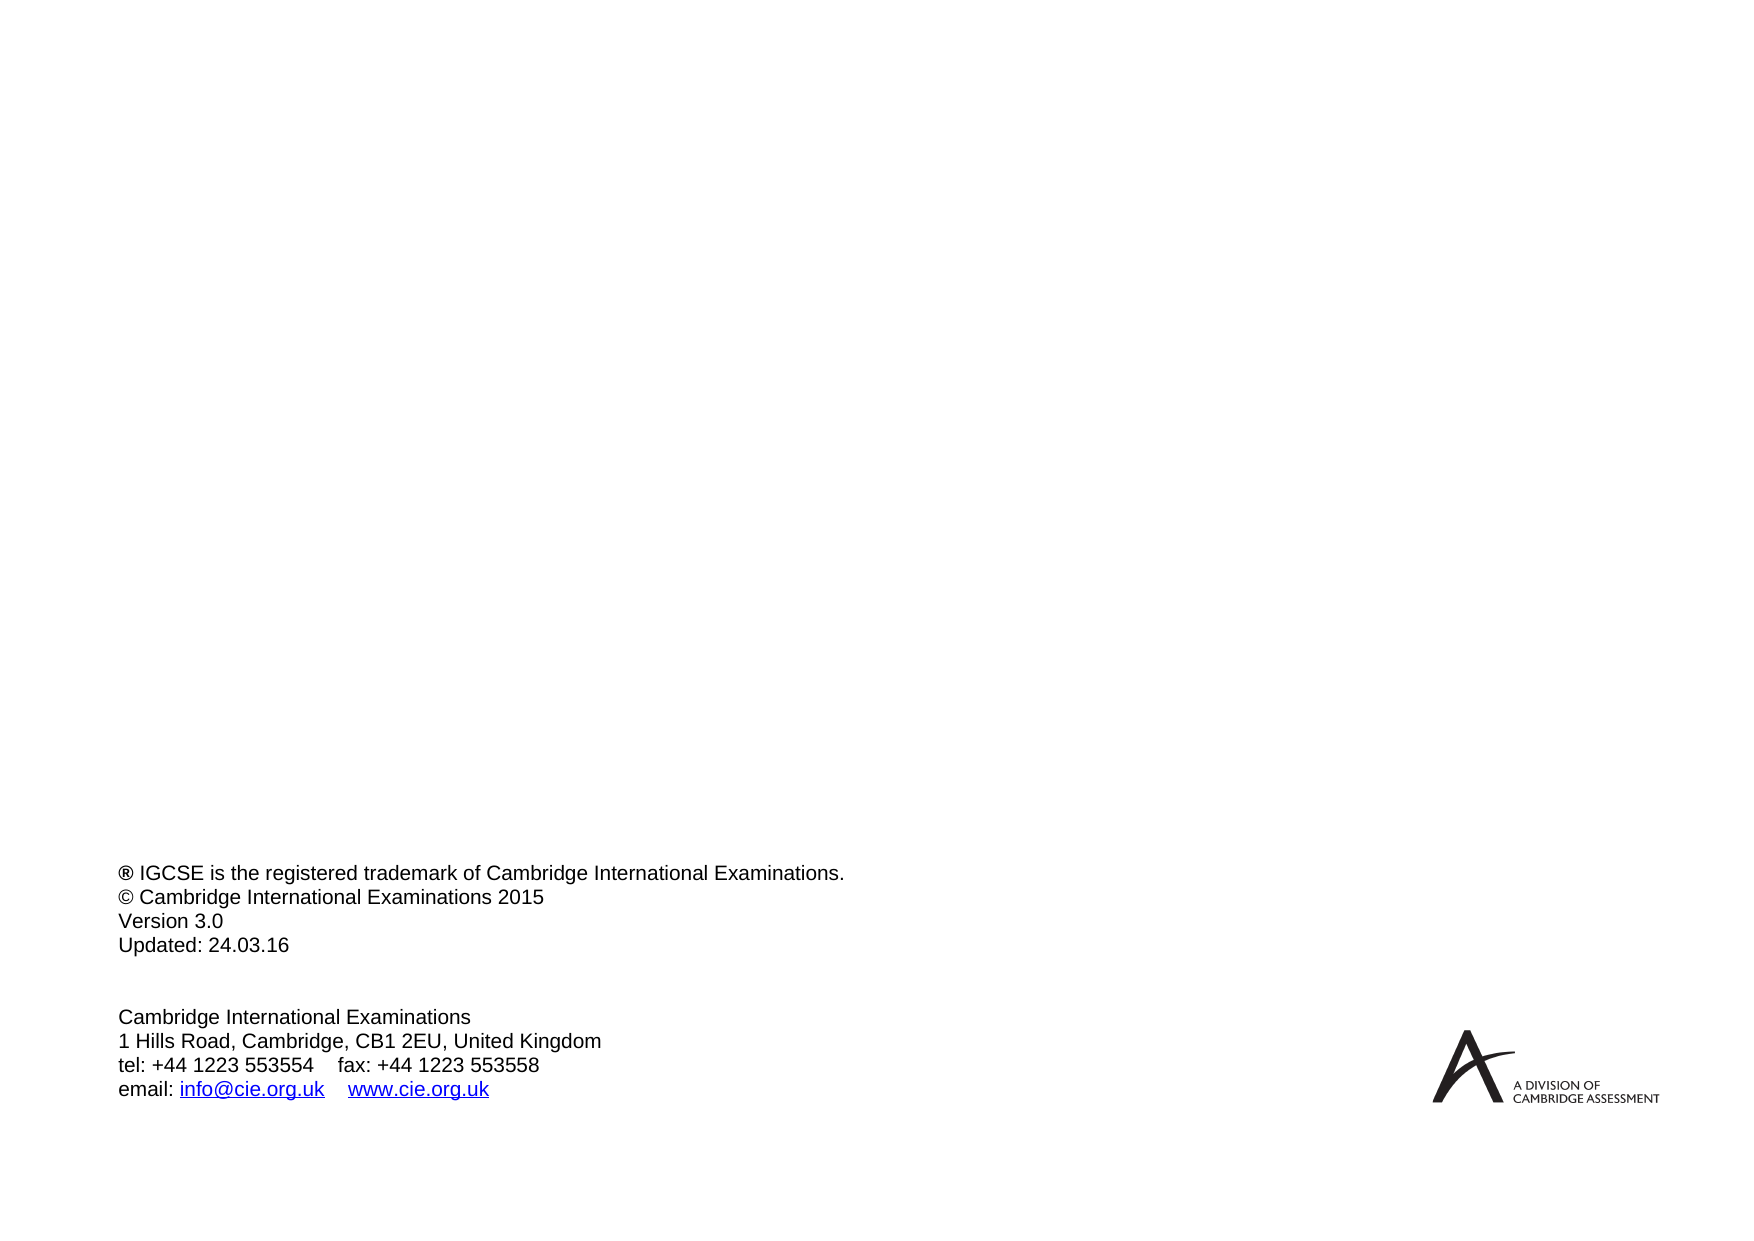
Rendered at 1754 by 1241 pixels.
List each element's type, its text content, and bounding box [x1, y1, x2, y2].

text Version 3.0 [59, 909, 1636, 933]
text ® IGCSE is the registered trademark of Cambridge International Examinations. [118, 861, 1636, 885]
text © Cambridge International Examinations 2015 [59, 885, 1636, 909]
text Cambridge International Examinations 1 Hills Road, Cambridge, CB1 2EU, United Kingdom tel: +44 1223 553554 fax: +44 1223 553558 email: info@cie.org.uk www.cie.org.uk [118, 1004, 1636, 1100]
text Updated: 24.03.16 [59, 933, 1636, 957]
